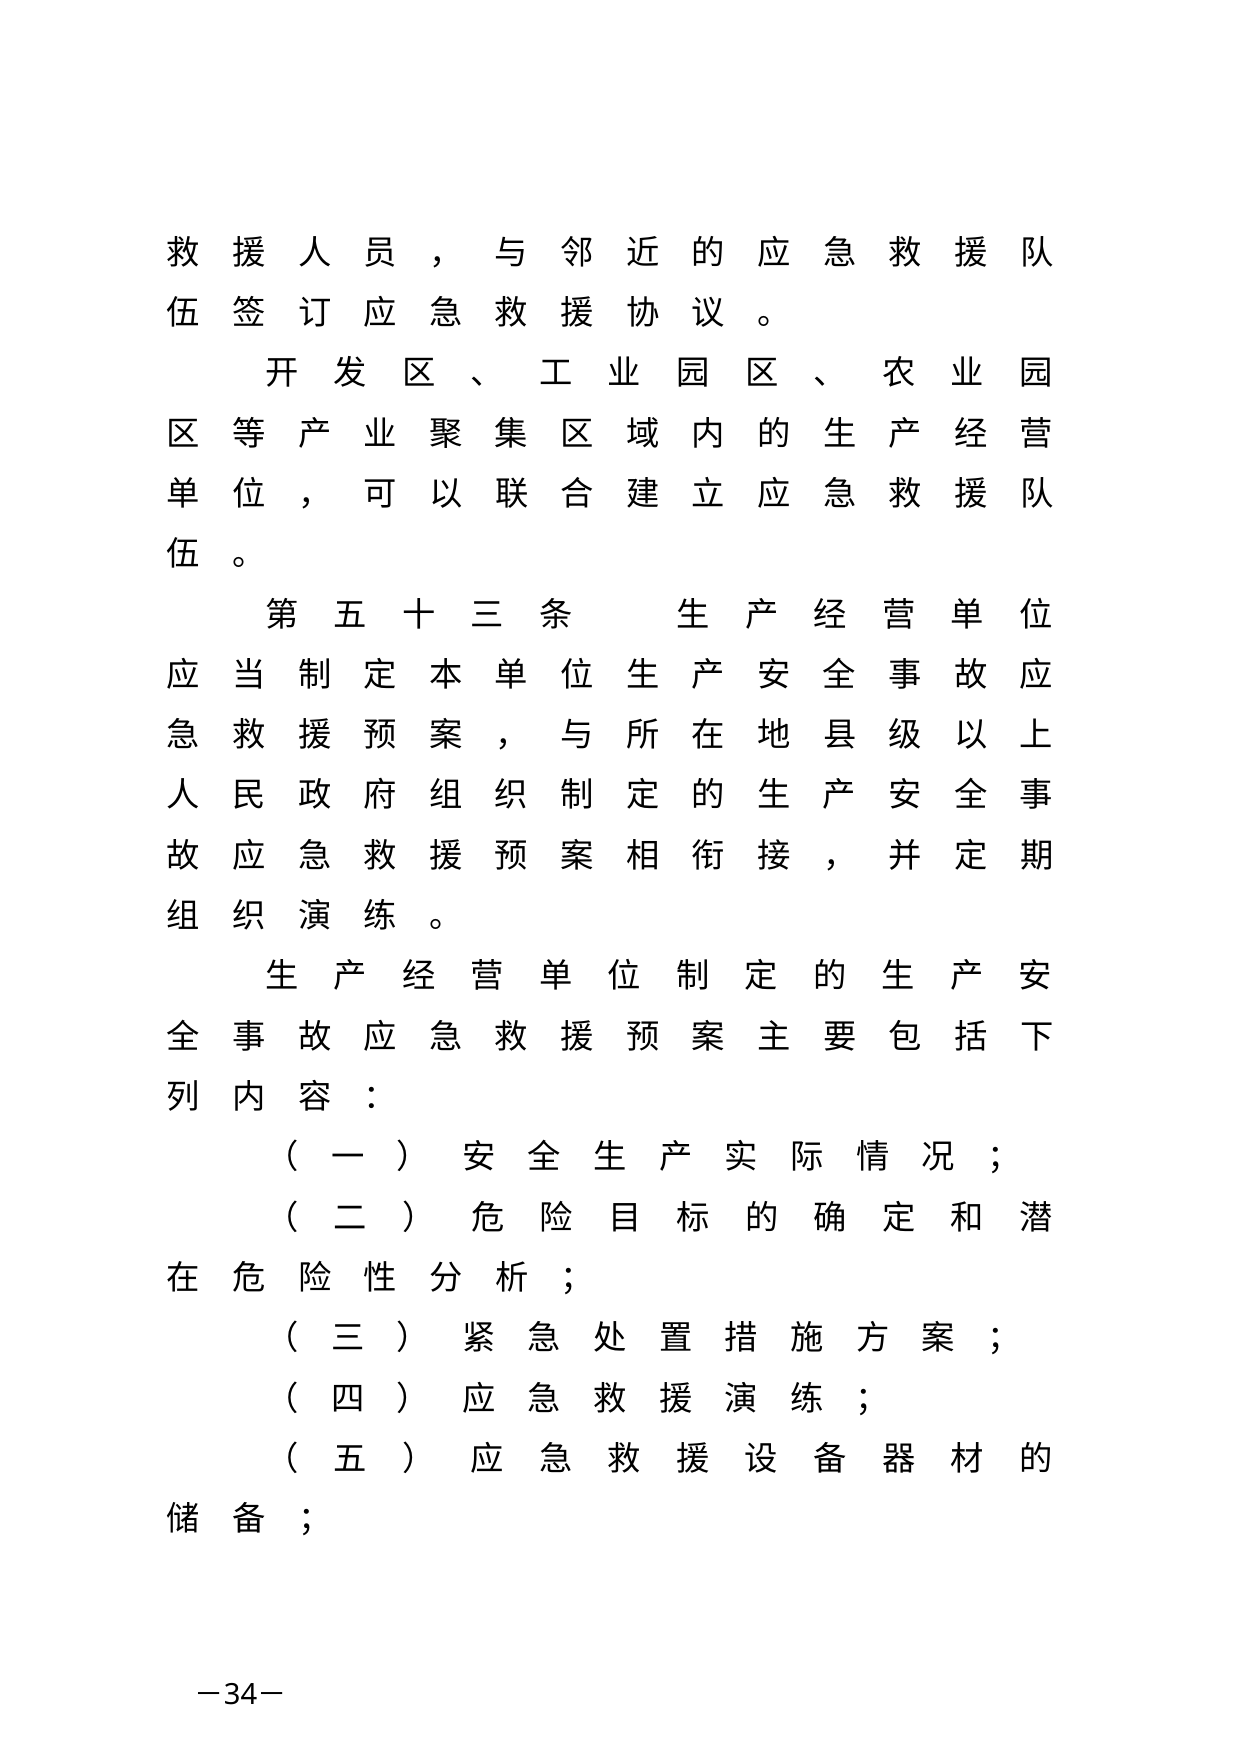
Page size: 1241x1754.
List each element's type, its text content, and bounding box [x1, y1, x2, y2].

text （五）应急救援设备器材的储备； [167, 1426, 1085, 1546]
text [167, 219, 1085, 340]
text （一）安全生产实际情况； [167, 1124, 1085, 1184]
text 生产经营单位制定的生产安全事故应急救援预案主要包括下列内容： [167, 943, 1085, 1124]
text （二）危险目标的确定和潜在危险性分析； [167, 1184, 1085, 1305]
text （四）应急救援演练； [167, 1365, 1085, 1426]
text 第五十三条 生产经营单位应当制定本单位生产安全事故应急救援预案，与所在地县级以上人民政府组织制定的生产安全事故应急救援预案相衔接，并定期组织演练。 [167, 581, 1085, 943]
text （三）紧急处置措施方案； [167, 1305, 1085, 1365]
text 开发区、工业园区、农业园区等产业聚集区域内的生产经营单位，可以联合建立应急救援队伍。 [167, 340, 1085, 581]
